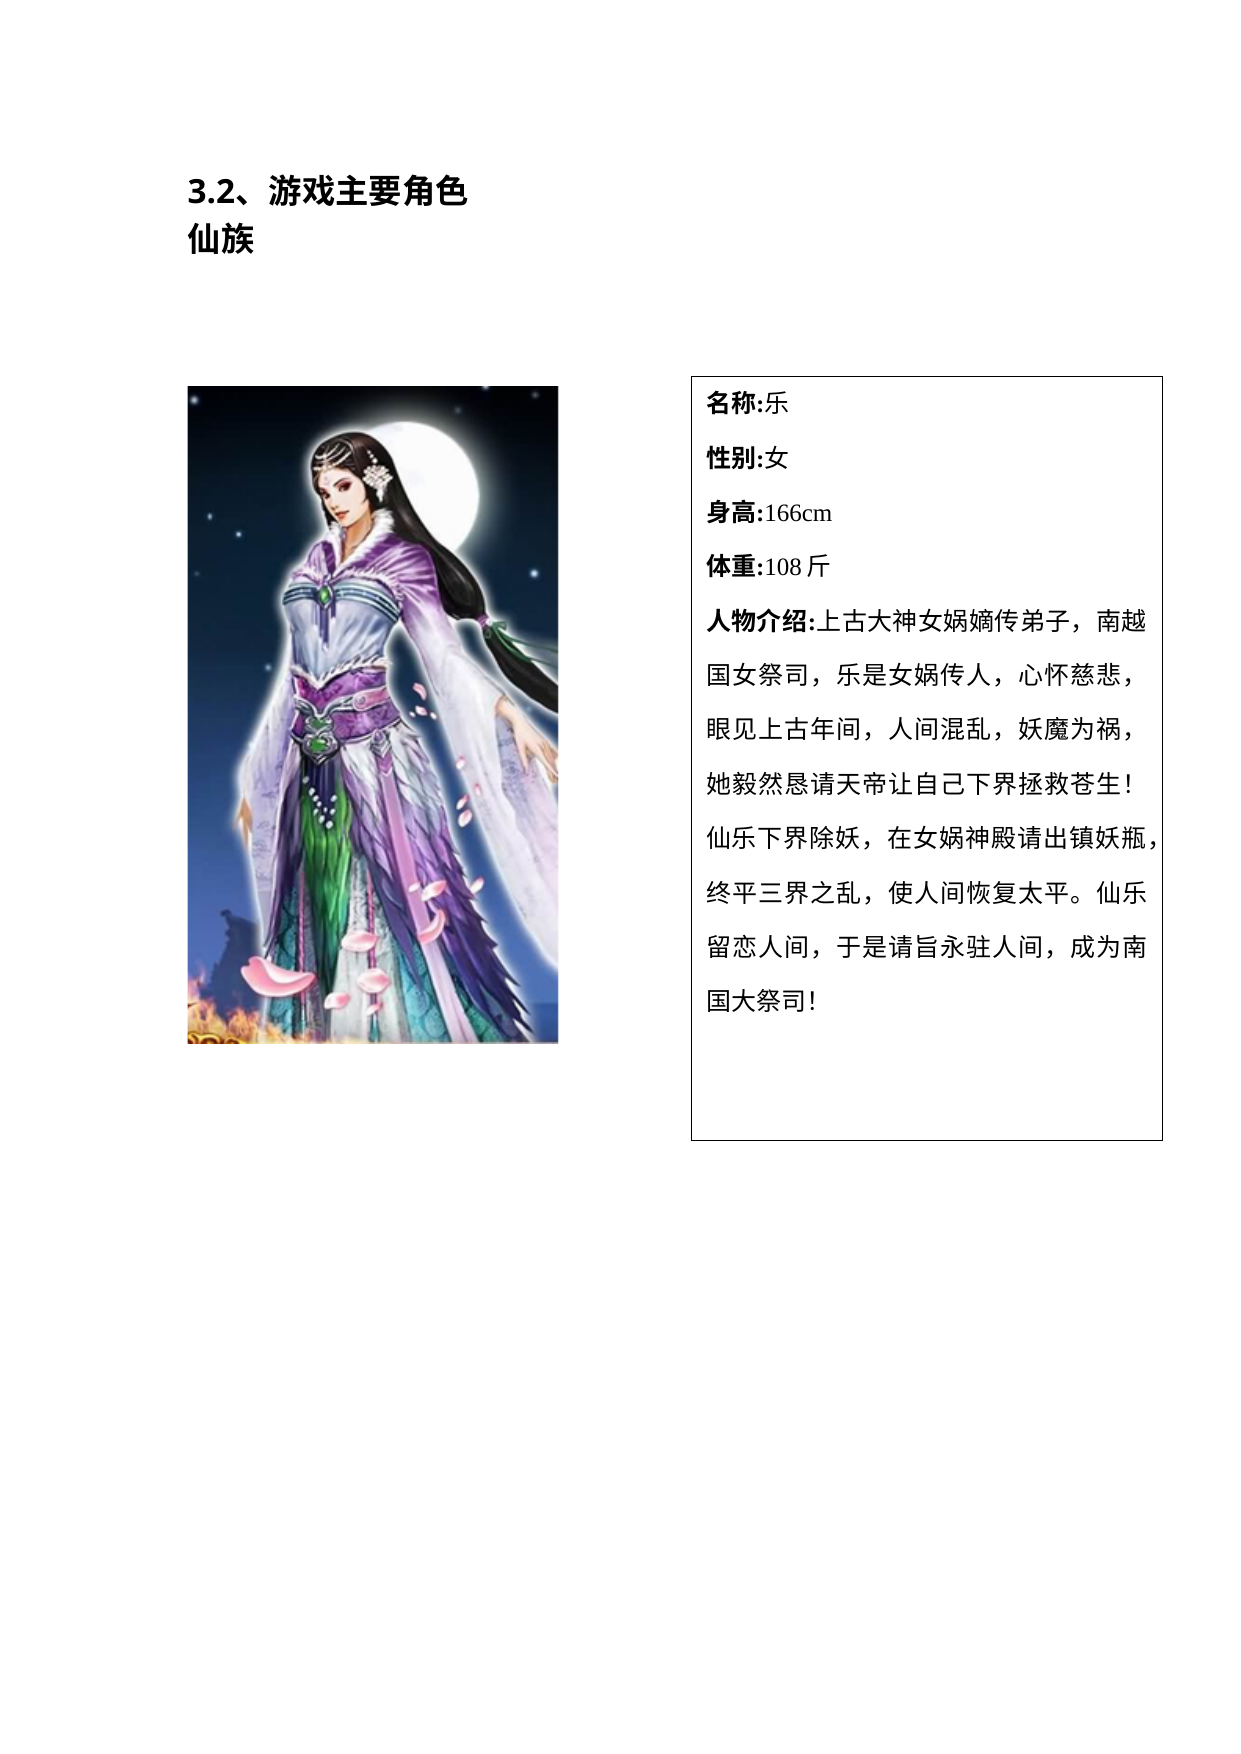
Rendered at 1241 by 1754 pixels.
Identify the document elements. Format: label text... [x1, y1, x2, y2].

text 3.2、游戏主要角色 [187, 164, 1053, 213]
text 仙族 [187, 213, 1053, 261]
picture [187, 386, 560, 1044]
